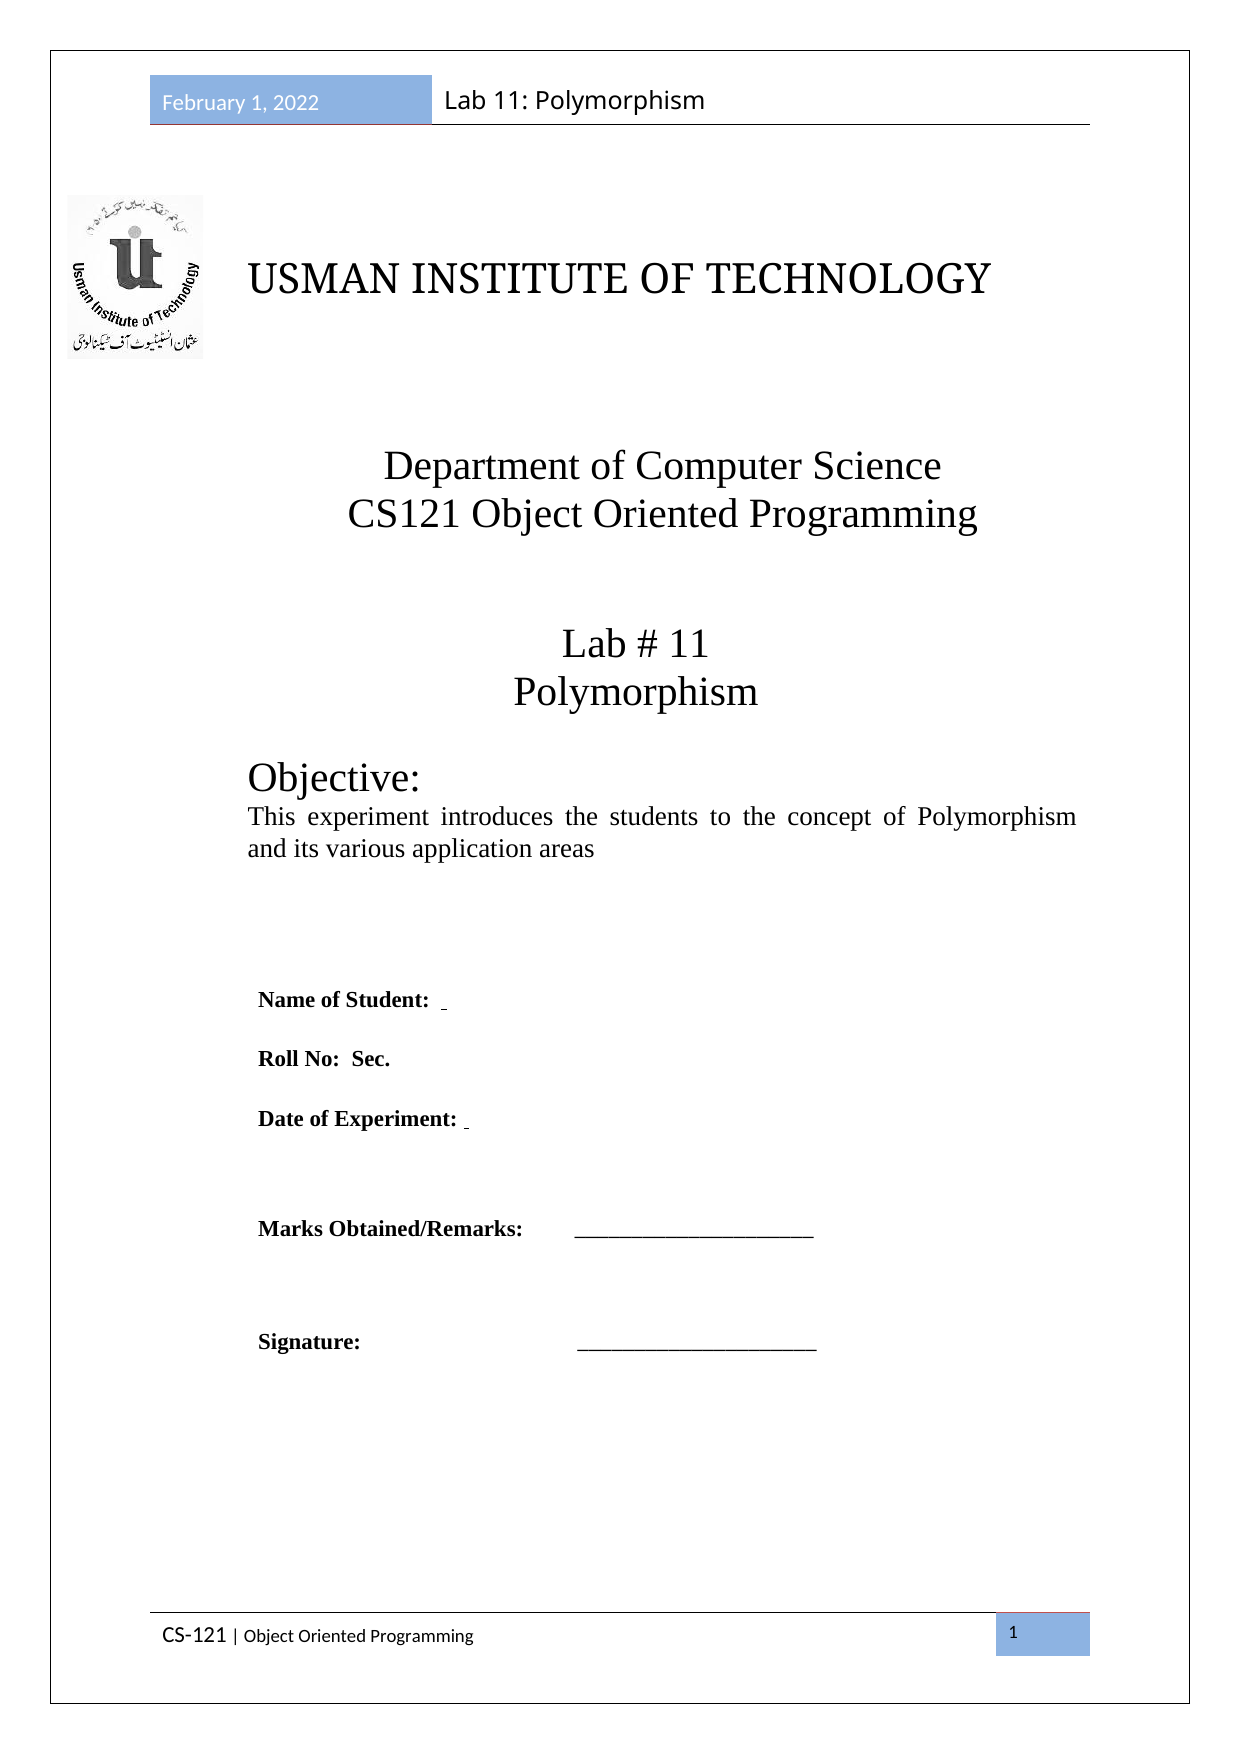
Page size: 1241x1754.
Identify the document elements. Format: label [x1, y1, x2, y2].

picture [67, 195, 204, 359]
